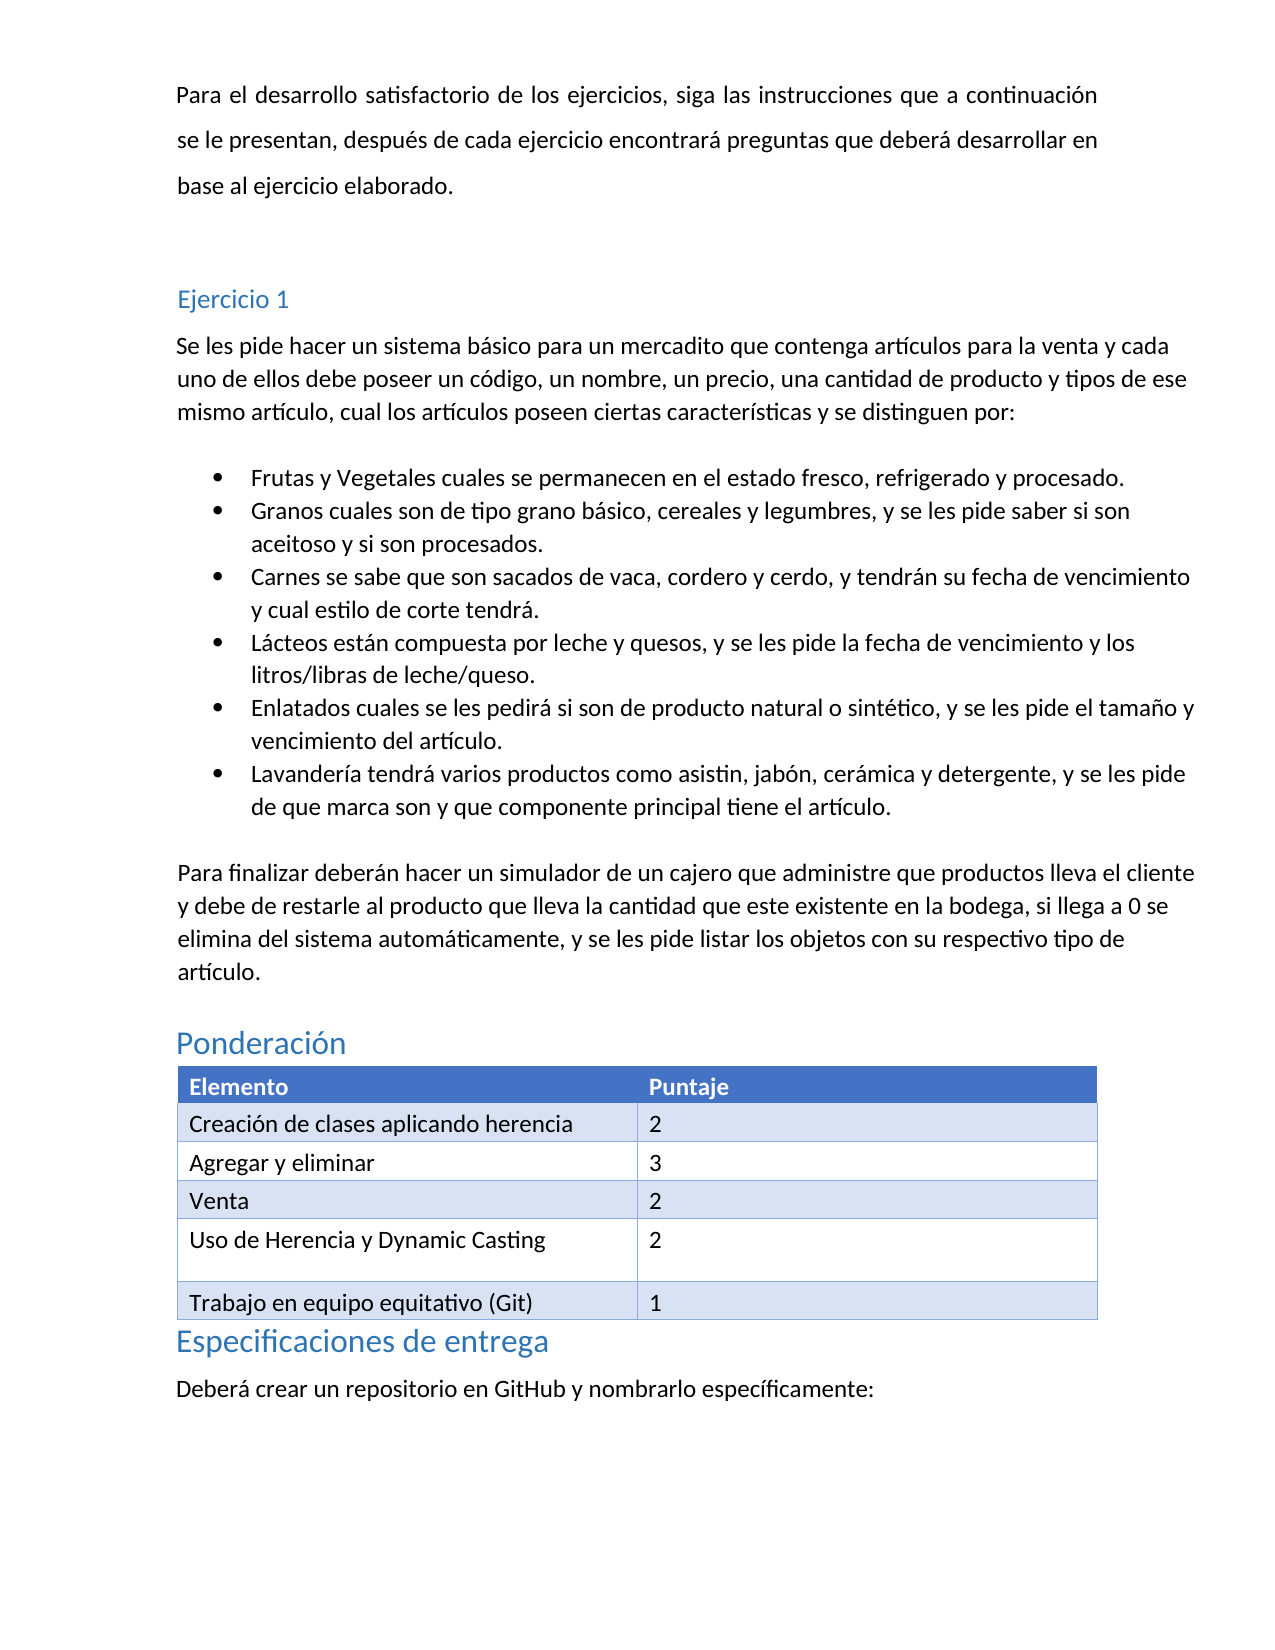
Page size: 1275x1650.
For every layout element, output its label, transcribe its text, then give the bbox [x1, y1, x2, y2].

table_header Elemento [178, 1066, 638, 1103]
list Lácteos están compuesta por leche y quesos, y se les pide la fecha de vencimiento y los litros/libras de leche/queso. [213, 627, 1196, 690]
list Granos cuales son de tipo grano básico, cereales y legumbres, y se les pide saber si son aceitoso y si son procesados. [213, 495, 1196, 558]
list Lavandería tendrá varios productos como asistin, jabón, cerámica y detergente, y se les pide de que marca son y que componente principal tiene el artículo. [213, 758, 1196, 822]
text Especificaciones de entrega [176, 1320, 1196, 1361]
table_cell 2 [638, 1219, 1097, 1281]
table_cell Venta [178, 1181, 637, 1218]
table_cell Creación de clases aplicando herencia [178, 1103, 637, 1141]
table_cell Agregar y eliminar [178, 1142, 637, 1179]
text Ponderación [176, 1022, 1196, 1062]
table_cell Uso de Herencia y Dynamic Casting [178, 1219, 637, 1281]
table_cell 1 [638, 1282, 1097, 1319]
table_header Puntaje [638, 1066, 1097, 1103]
table_cell Trabajo en equipo equitativo (Git) [178, 1282, 637, 1319]
list Frutas y Vegetales cuales se permanecen en el estado fresco, refrigerado y procesado. [213, 462, 1196, 493]
text Ejercicio 1 [177, 283, 1196, 316]
text Para finalizar deberán hacer un simulador de un cajero que administre que productos lleva el cliente y debe de restarle al producto que lleva la cantidad que este existente en la bodega, si llega a 0 se elimina del sistema automáticamente, y se les pide listar los objetos con su respectivo tipo de artículo. [177, 857, 1196, 986]
list Carnes se sabe que son sacados de vaca, cordero y cerdo, y tendrán su fecha de vencimiento y cual estilo de corte tendrá. [213, 561, 1196, 624]
table_cell 2 [638, 1181, 1097, 1218]
table_cell 3 [638, 1142, 1097, 1179]
text Para el desarrollo satisfactorio de los ejercicios, siga las instrucciones que a continuación se le presentan, después de cada ejercicio encontrará preguntas que deberá desarrollar en base al ejercicio elaborado. [176, 79, 1099, 201]
list Enlatados cuales se les pedirá si son de producto natural o sintético, y se les pide el tamaño y vencimiento del artículo. [213, 692, 1196, 756]
table_cell 2 [638, 1103, 1097, 1141]
text Se les pide hacer un sistema básico para un mercadito que contenga artículos para la venta y cada uno de ellos debe poseer un código, un nombre, un precio, una cantidad de producto y tipos de ese mismo artículo, cual los artículos poseen ciertas características y se distinguen por: [176, 330, 1196, 427]
text Deberá crear un repositorio en GitHub y nombrarlo específicamente: [176, 1373, 1099, 1404]
